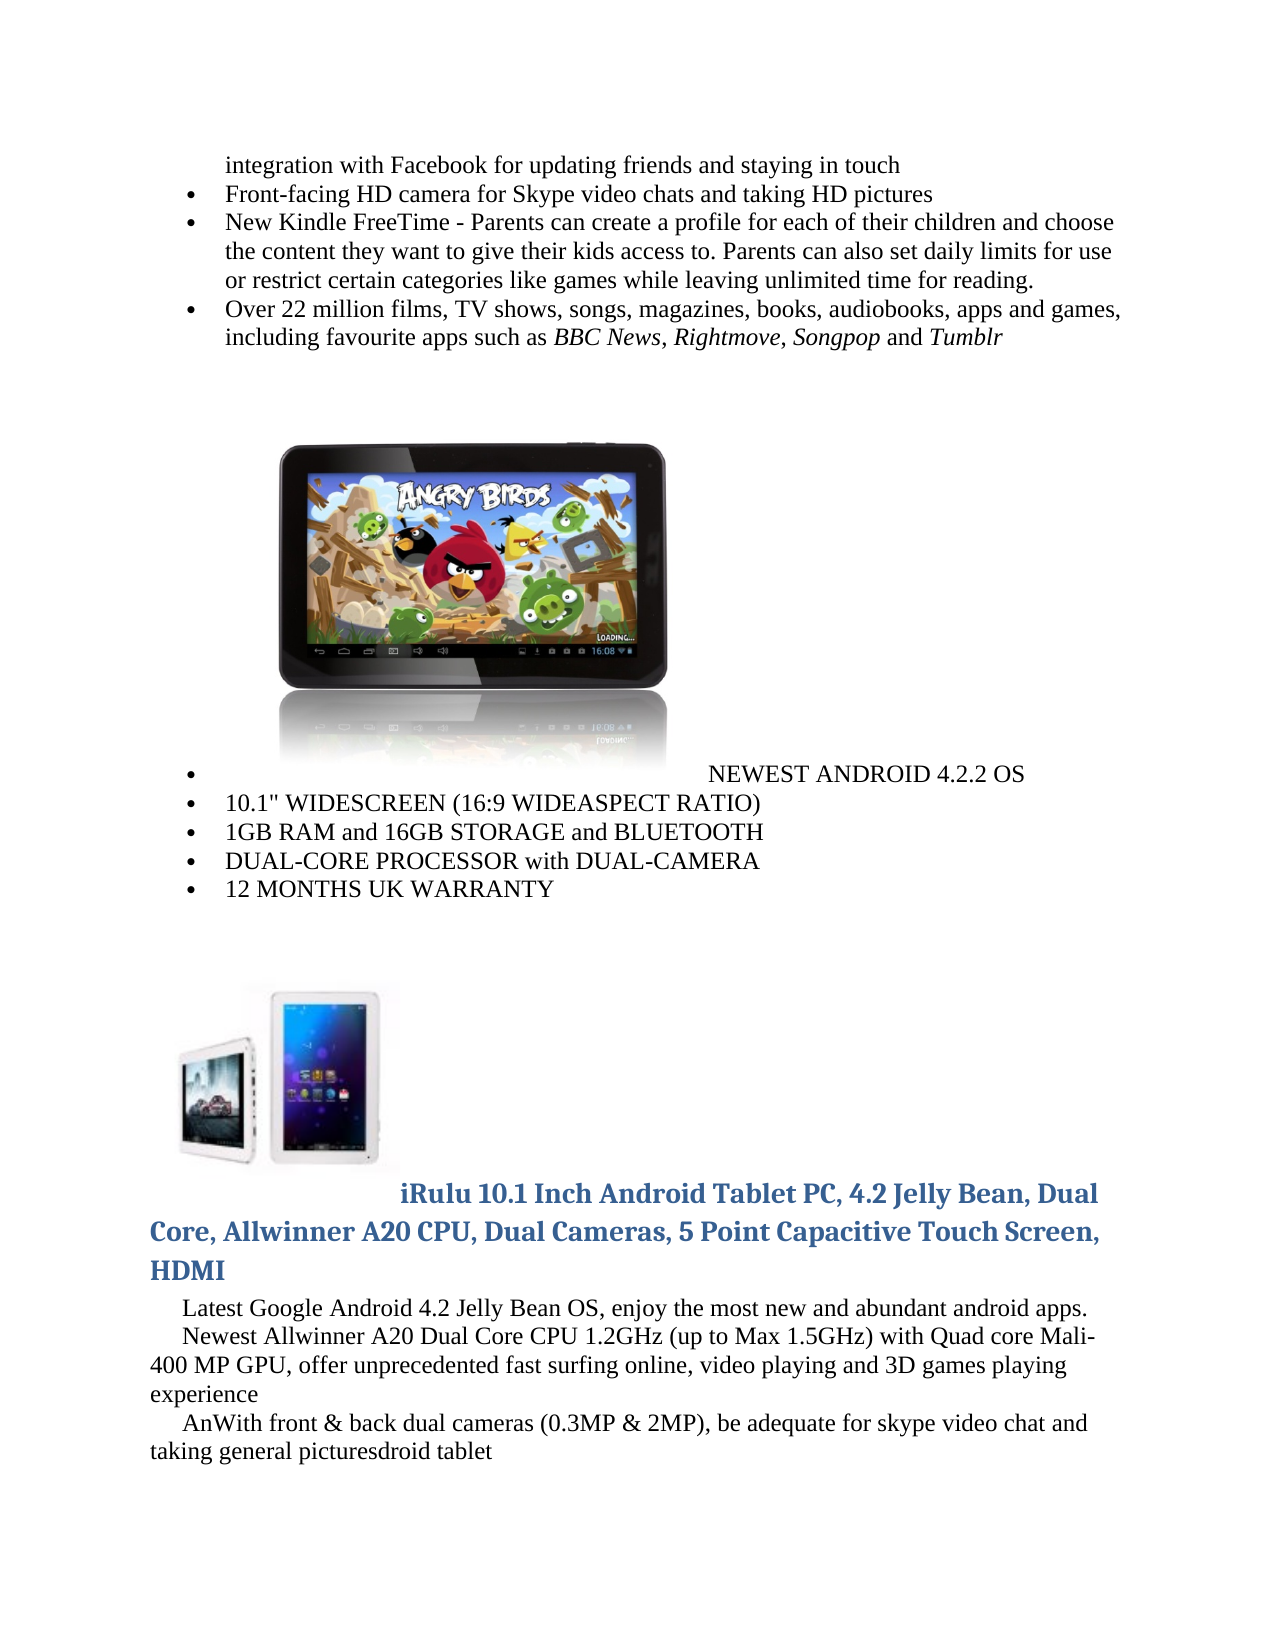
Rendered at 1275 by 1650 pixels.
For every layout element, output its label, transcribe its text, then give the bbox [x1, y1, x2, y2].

list 12 MONTHS UK WARRANTY [187, 874, 1125, 903]
text  Newest Allwinner A20 Dual Core CPU 1.2GHz (up to Max 1.5GHz) with Quad core Mali-400 MP GPU, offer unprecedented fast surfing online, video playing and 3D games playing experience [150, 1321, 1125, 1408]
list DUAL-CORE PROCESSOR with DUAL-CAMERA [187, 846, 1125, 874]
text  Latest Google Android 4.2 Jelly Bean OS, enjoy the most new and abundant android apps. [150, 1293, 1125, 1321]
picture [150, 953, 400, 1204]
list 1GB RAM and 16GB STORAGE and BLUETOOTH [187, 817, 1125, 846]
text  AnWith front & back dual cameras (0.3MP & 2MP), be adequate for skype video chat and taking general picturesdroid tablet [150, 1408, 1125, 1465]
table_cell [150, 150, 1125, 380]
subtitle iRulu 10.1 Inch Android Tablet PC, 4.2 Jelly Bean, Dual Core, Allwinner A20 CPU, Dual Cameras, 5 Point Capacitive Touch Screen, HDMI [150, 953, 1125, 1288]
list 10.1" WIDESCREEN (16:9 WIDEASPECT RATIO) [187, 788, 1125, 817]
picture [225, 409, 708, 783]
